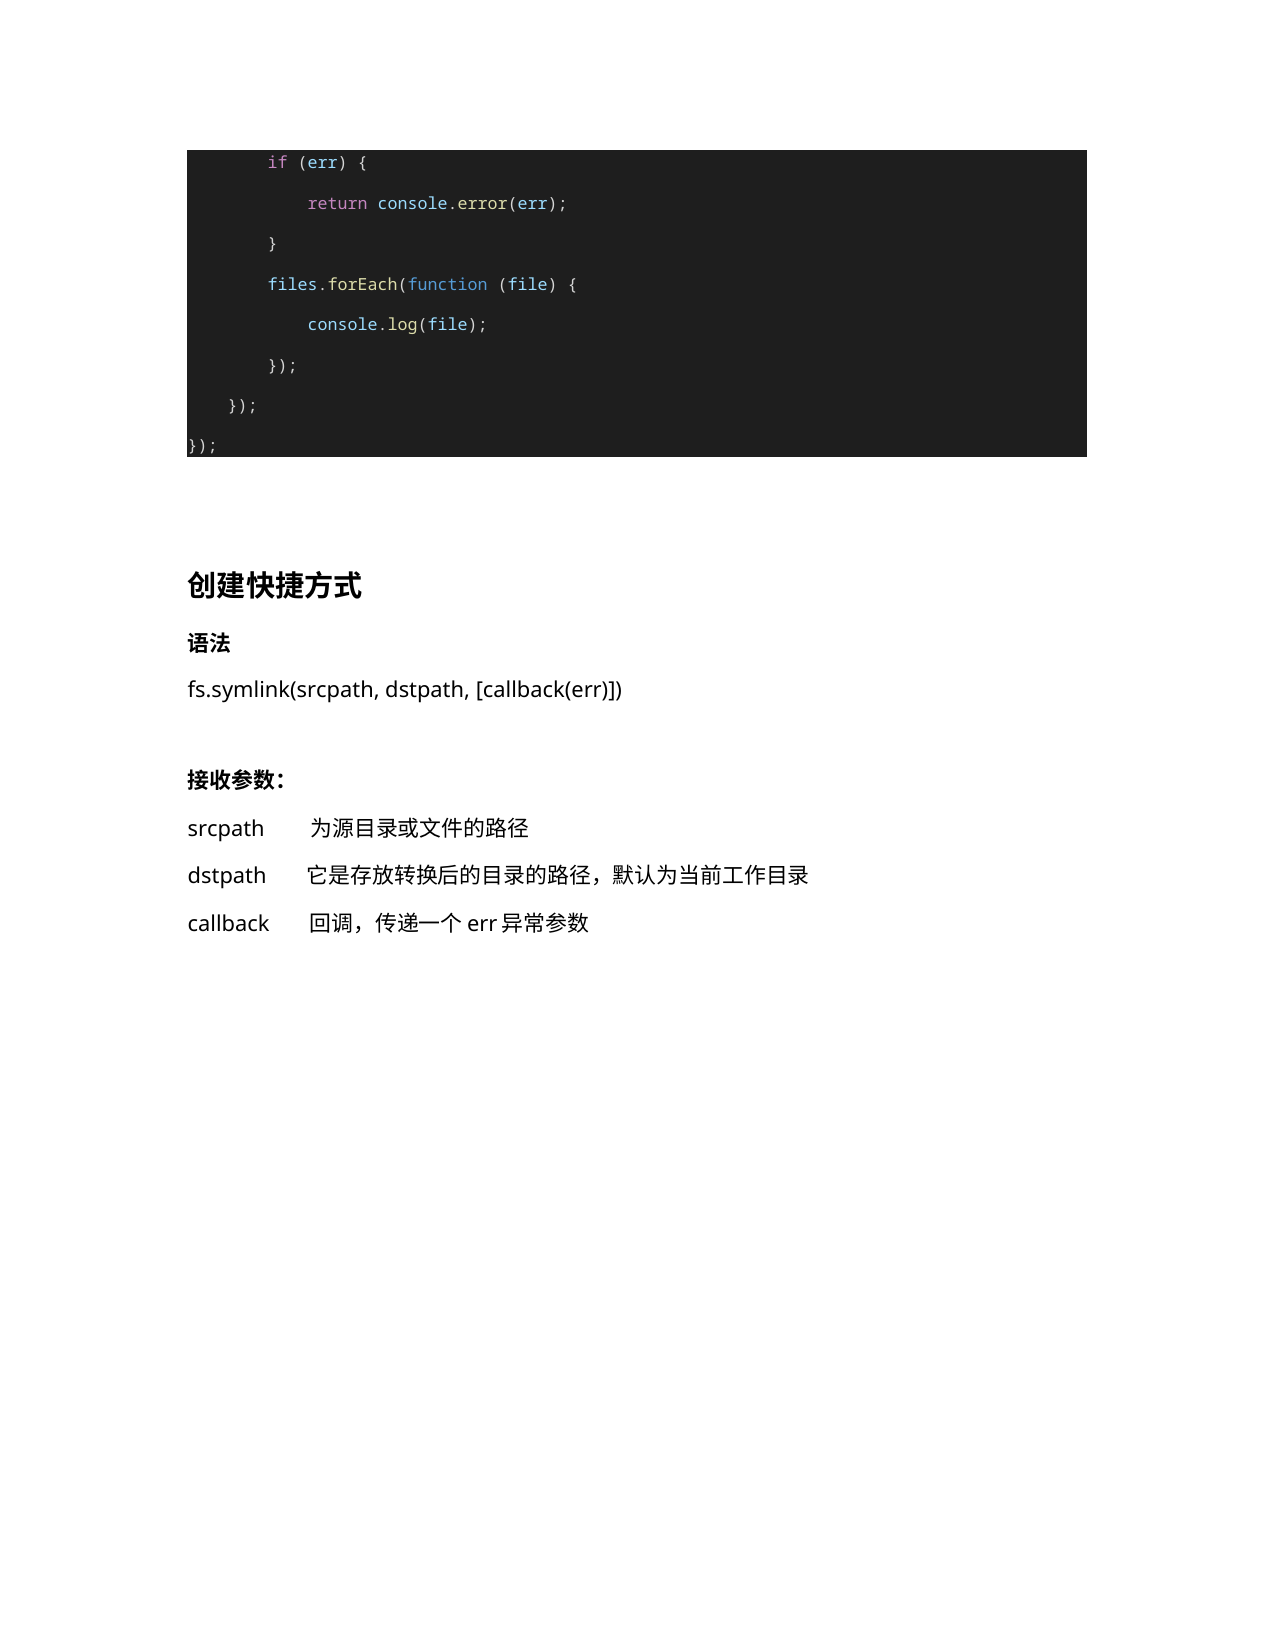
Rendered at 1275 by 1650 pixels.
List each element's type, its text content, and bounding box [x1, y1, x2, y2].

text if (err) { [187, 150, 1087, 174]
text console.log(file); [187, 312, 1087, 335]
text }); [187, 433, 1087, 457]
text srcpath 为源目录或文件的路径 [187, 811, 1087, 842]
text files.forEach(function (file) { [187, 271, 1087, 295]
text 接收参数： [187, 763, 1087, 795]
text callback 回调，传递一个err异常参数 [187, 906, 1087, 937]
text dstpath 它是存放转换后的目录的路径，默认为当前工作目录 [187, 858, 1087, 890]
text 创建快捷方式 [187, 563, 1087, 605]
text } [187, 231, 1087, 254]
text }); [187, 352, 1087, 376]
text fs.symlink(srcpath, dstpath, [callback(err)]) [187, 674, 1087, 703]
text return console.error(err); [187, 190, 1087, 214]
text 语法 [187, 626, 1087, 658]
text }); [187, 392, 1087, 416]
